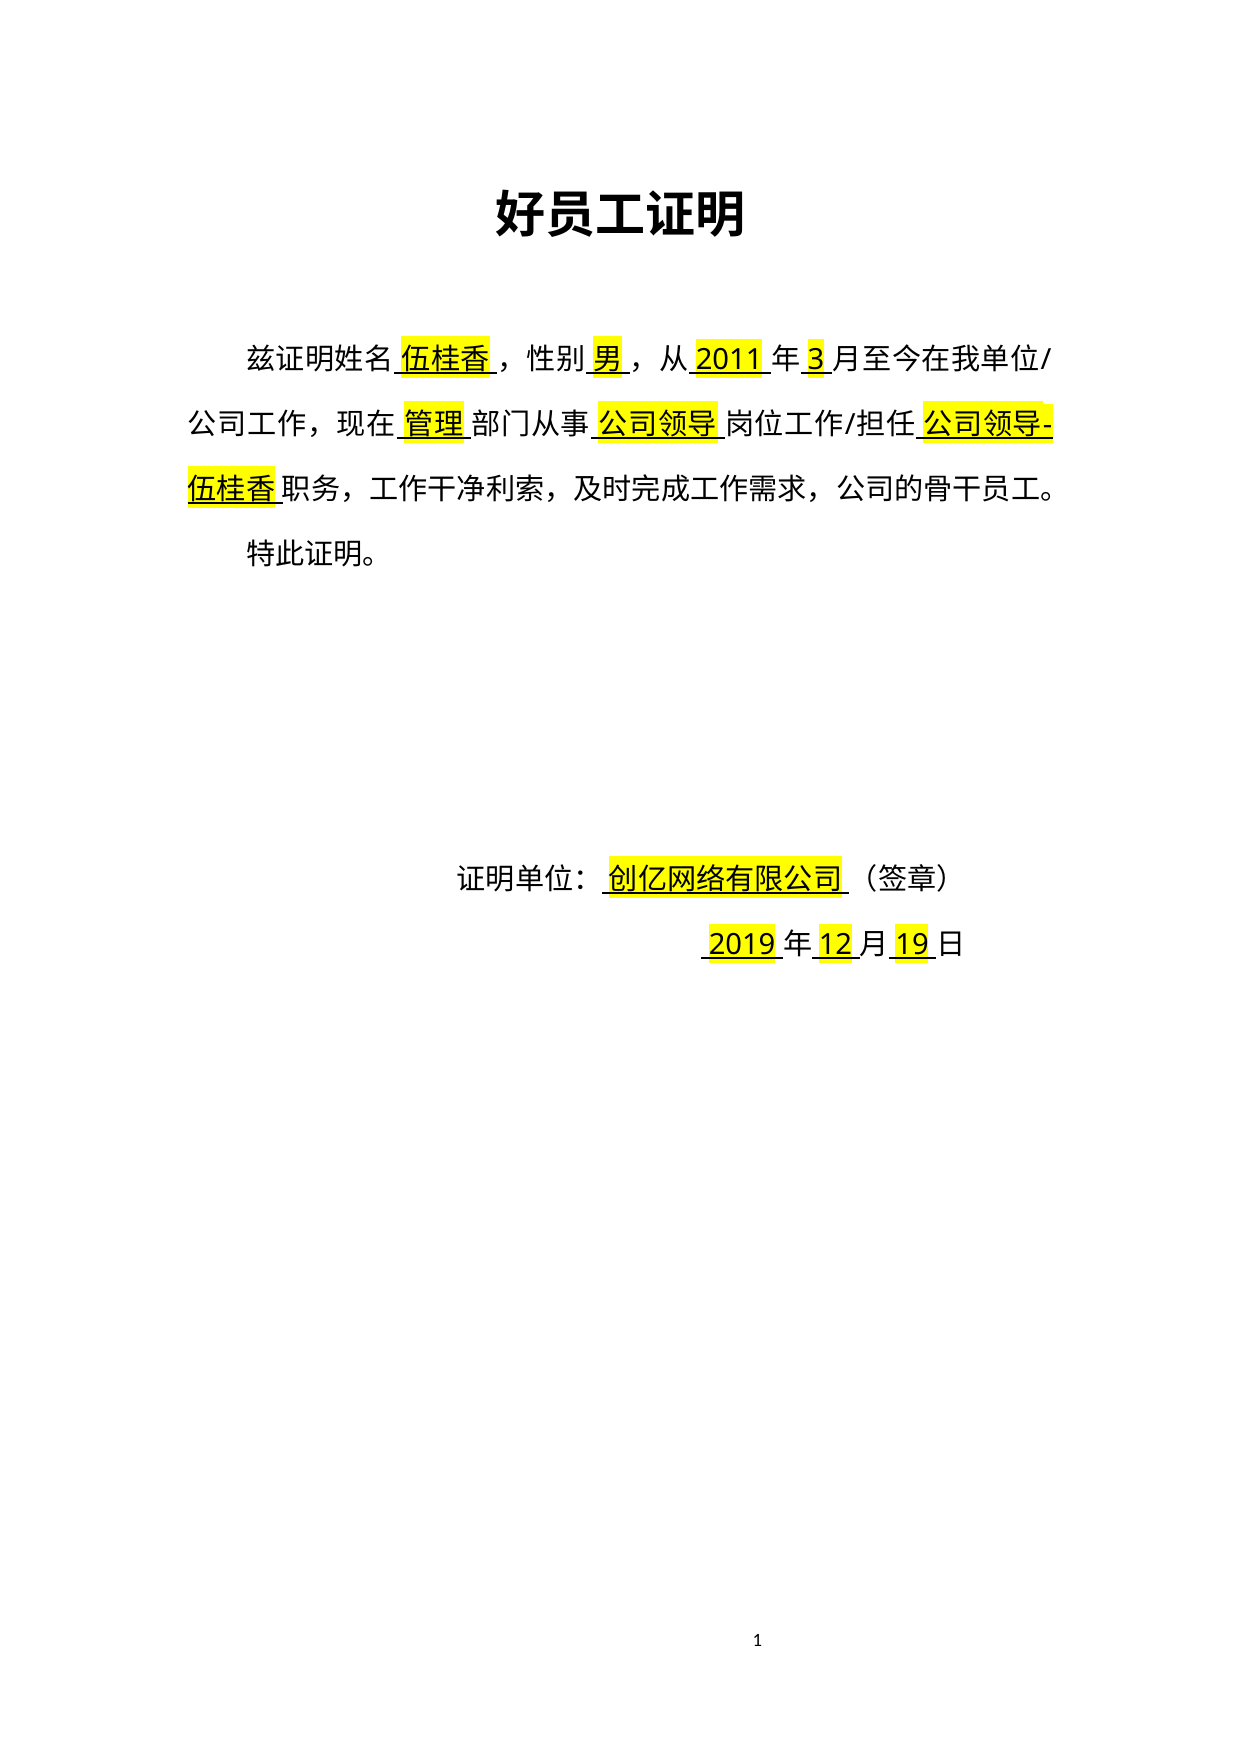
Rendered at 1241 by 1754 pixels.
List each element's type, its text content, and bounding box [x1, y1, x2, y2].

text 特此证明。 [187, 519, 1053, 584]
text 好员工证明 [187, 162, 1053, 259]
text 兹证明姓名 伍桂香 ，性别 男 ，从 2011 年 3 月至今在我单位/公司工作，现在 管理 部门从事 公司领导 岗位工作/担任 公司领导-伍桂香 职务，工作干净利索，及时完成工作需求，公司的骨干员工。 [187, 324, 1053, 519]
text 2019 年 12 月 19 日 [187, 909, 965, 974]
text 证明单位： 创亿网络有限公司 （签章） [187, 844, 965, 909]
